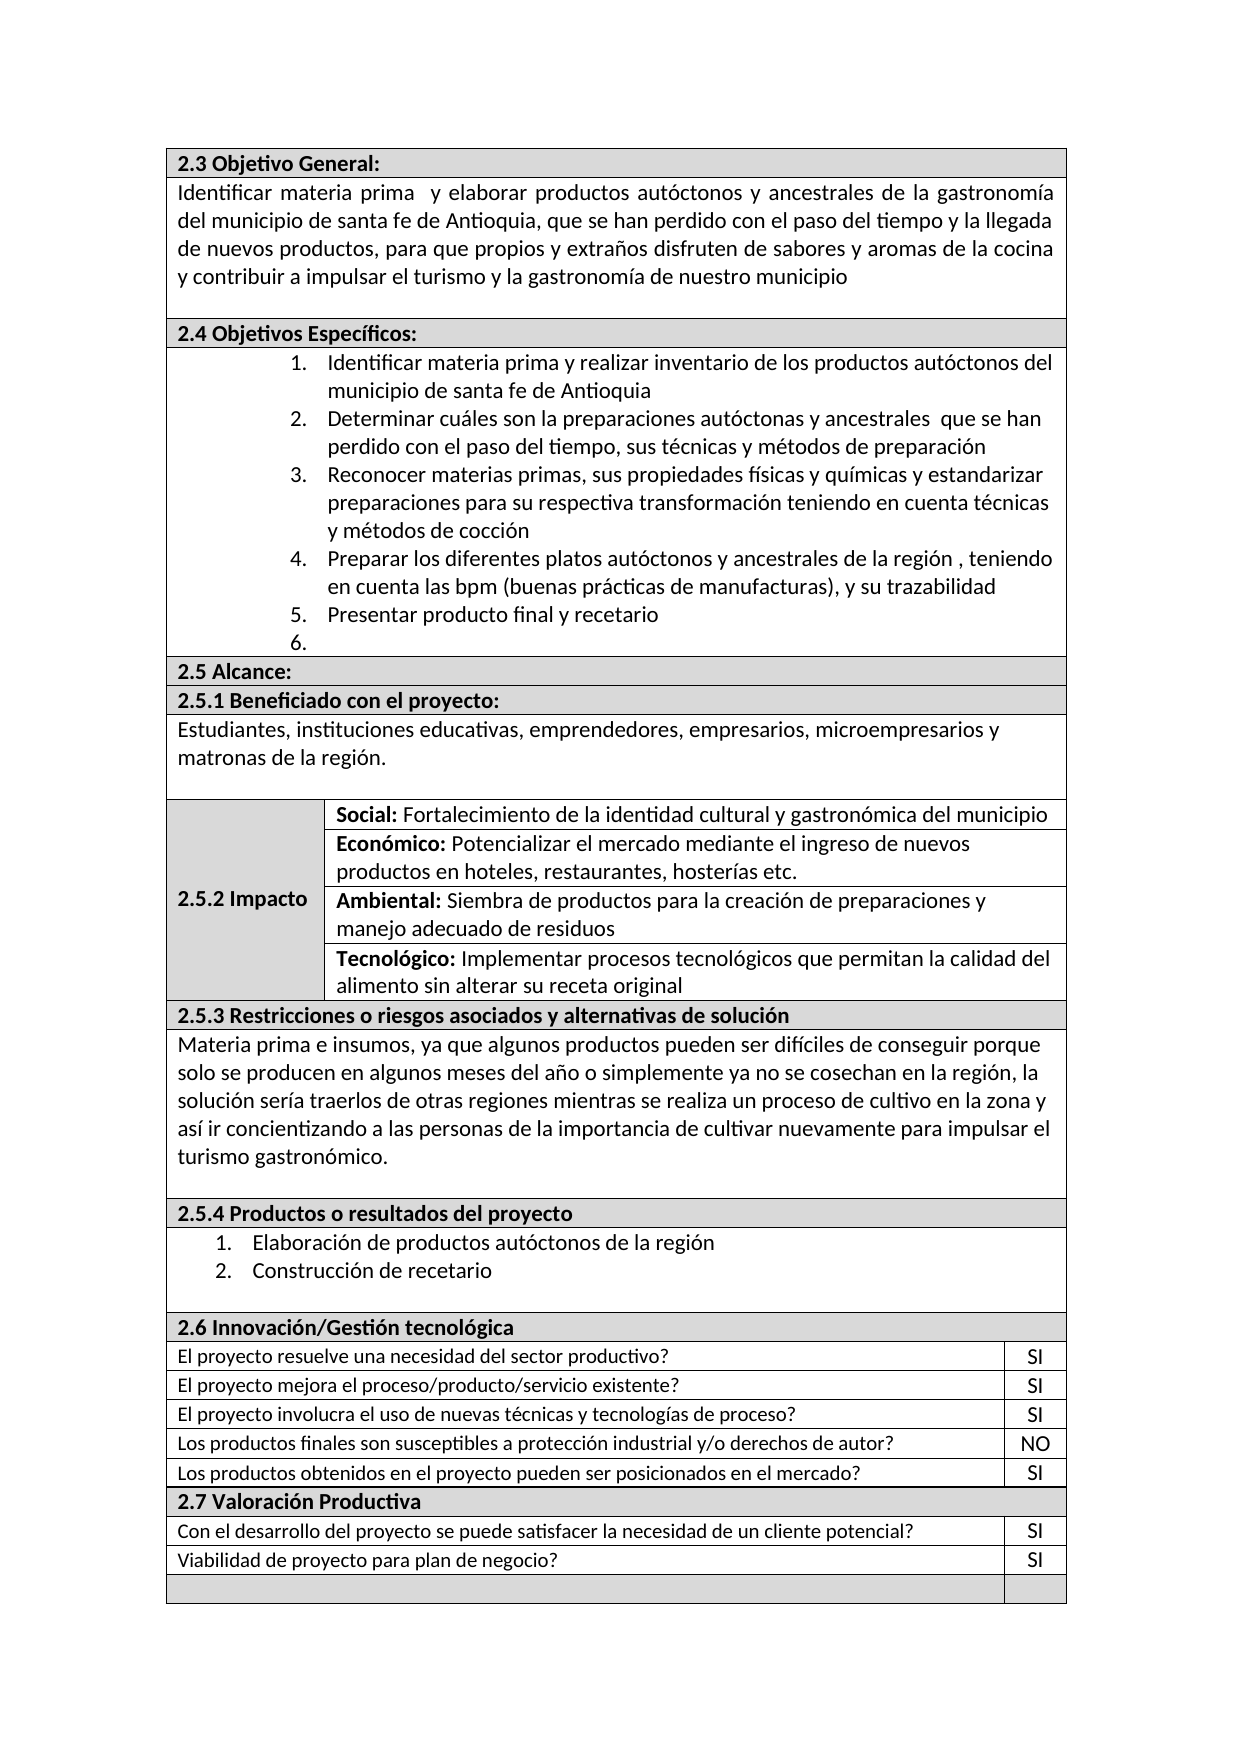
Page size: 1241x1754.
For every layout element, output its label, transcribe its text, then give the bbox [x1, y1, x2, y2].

table_cell Los productos obtenidos en el proyecto pueden ser posicionados en el mercado? [167, 1459, 1004, 1486]
table_cell Económico: Potencializar el mercado mediante el ingreso de nuevos productos en hoteles, restaurantes, hosterías etc. [325, 830, 1066, 886]
table_cell SI [1005, 1371, 1066, 1399]
table_cell Viabilidad de proyecto para plan de negocio? [167, 1546, 1004, 1574]
table_cell SI [1005, 1517, 1066, 1544]
table_cell 2.3 Objetivo General: [167, 149, 1066, 177]
table_cell NO [1005, 1429, 1066, 1457]
table_cell Materia prima e insumos, ya que algunos productos pueden ser difíciles de conseguir porque solo se producen en algunos meses del año o simplemente ya no se cosechan en la región, la solución sería traerlos de otras regiones mientras se realiza un proceso de cultivo en la zona y así ir concientizando a las personas de la importancia de cultivar nuevamente para impulsar el turismo gastronómico. [167, 1030, 1066, 1198]
table_cell 2.5.3 Restricciones o riesgos asociados y alternativas de solución [167, 1001, 1066, 1029]
table_cell Los productos finales son susceptibles a protección industrial y/o derechos de autor? [167, 1429, 1004, 1457]
table_cell Social: Fortalecimiento de la identidad cultural y gastronómica del municipio [325, 800, 1066, 828]
table_cell [1005, 1575, 1066, 1603]
table_cell Identificar materia prima y elaborar productos autóctonos y ancestrales de la gastronomía del municipio de santa fe de Antioquia, que se han perdido con el paso del tiempo y la llegada de nuevos productos, para que propios y extraños disfruten de sabores y aromas de la cocina y contribuir a impulsar el turismo y la gastronomía de nuestro municipio [167, 178, 1066, 318]
table_cell Identificar materia prima y realizar inventario de los productos autóctonos del municipio de santa fe de Antioquia Determinar cuáles son la preparaciones autóctonas y ancestrales que se han perdido con el paso del tiempo, sus técnicas y métodos de preparación Reconocer materias primas, sus propiedades físicas y químicas y estandarizar preparaciones para su respectiva transformación teniendo en cuenta técnicas y métodos de cocción Preparar los diferentes platos autóctonos y ancestrales de la región , teniendo en cuenta las bpm (buenas prácticas de manufacturas), y su trazabilidad Presentar producto final y recetario [167, 348, 1066, 656]
table_cell SI [1005, 1459, 1066, 1486]
table_cell El proyecto involucra el uso de nuevas técnicas y tecnologías de proceso? [167, 1400, 1004, 1428]
table_cell El proyecto resuelve una necesidad del sector productivo? [167, 1342, 1004, 1370]
table_cell 2.5 Alcance: [167, 657, 1066, 685]
table_cell 2.6 Innovación/Gestión tecnológica [167, 1313, 1066, 1341]
table_cell Con el desarrollo del proyecto se puede satisfacer la necesidad de un cliente potencial? [167, 1517, 1004, 1544]
table_cell Estudiantes, instituciones educativas, emprendedores, empresarios, microempresarios y matronas de la región. [167, 715, 1066, 799]
table_cell 2.5.2 Impacto [167, 800, 324, 1000]
table_cell 2.7 Valoración Productiva [167, 1488, 1066, 1516]
table_cell [167, 1575, 1004, 1603]
table_cell SI [1005, 1400, 1066, 1428]
table_cell El proyecto mejora el proceso/producto/servicio existente? [167, 1371, 1004, 1399]
table_cell 2.5.1 Beneficiado con el proyecto: [167, 686, 1066, 714]
table_cell Tecnológico: Implementar procesos tecnológicos que permitan la calidad del alimento sin alterar su receta original [325, 944, 1066, 1000]
table_cell Ambiental: Siembra de productos para la creación de preparaciones y manejo adecuado de residuos [325, 887, 1066, 943]
table_cell SI [1005, 1342, 1066, 1370]
table_cell 2.4 Objetivos Específicos: [167, 319, 1066, 347]
table_cell SI [1005, 1546, 1066, 1574]
table_cell 2.5.4 Productos o resultados del proyecto [167, 1199, 1066, 1227]
table_cell Elaboración de productos autóctonos de la región Construcción de recetario [167, 1228, 1066, 1312]
